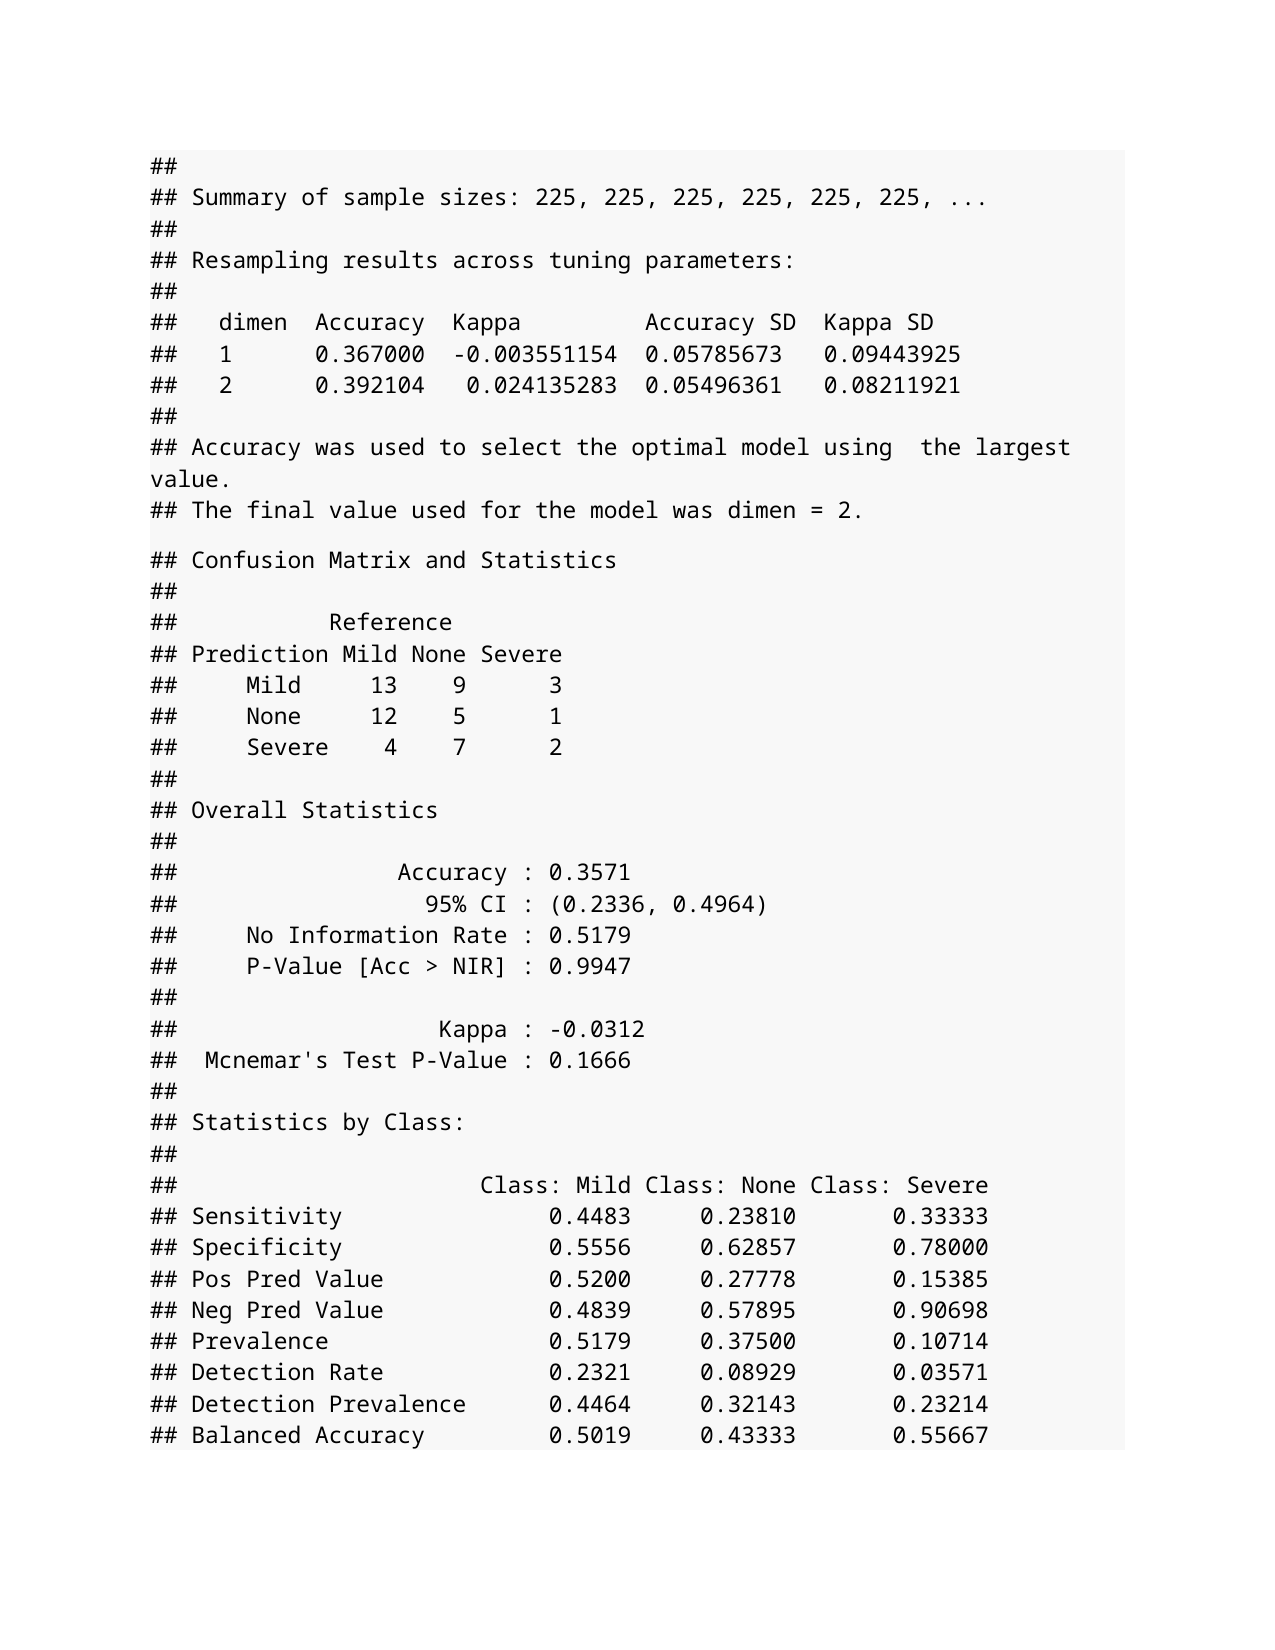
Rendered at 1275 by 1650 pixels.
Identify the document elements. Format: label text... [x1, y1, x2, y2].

text ## Confusion Matrix and Statistics ## ## Reference ## Prediction Mild None Severe ## Mild 13 9 3 ## None 12 5 1 ## Severe 4 7 2 ## ## Overall Statistics ## ## Accuracy : 0.3571 ## 95% CI : (0.2336, 0.4964) ## No Information Rate : 0.5179 ## P-Value [Acc > NIR] : 0.9947 ## ## Kappa : -0.0312 ## Mcnemar's Test P-Value : 0.1666 ## ## Statistics by Class: ## ## Class: Mild Class: None Class: Severe ## Sensitivity 0.4483 0.23810 0.33333 ## Specificity 0.5556 0.62857 0.78000 ## Pos Pred Value 0.5200 0.27778 0.15385 ## Neg Pred Value 0.4839 0.57895 0.90698 ## Prevalence 0.5179 0.37500 0.10714 ## Detection Rate 0.2321 0.08929 0.03571 ## Detection Prevalence 0.4464 0.32143 0.23214 ## Balanced Accuracy 0.5019 0.43333 0.55667 [150, 544, 1125, 1450]
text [150, 150, 1125, 525]
